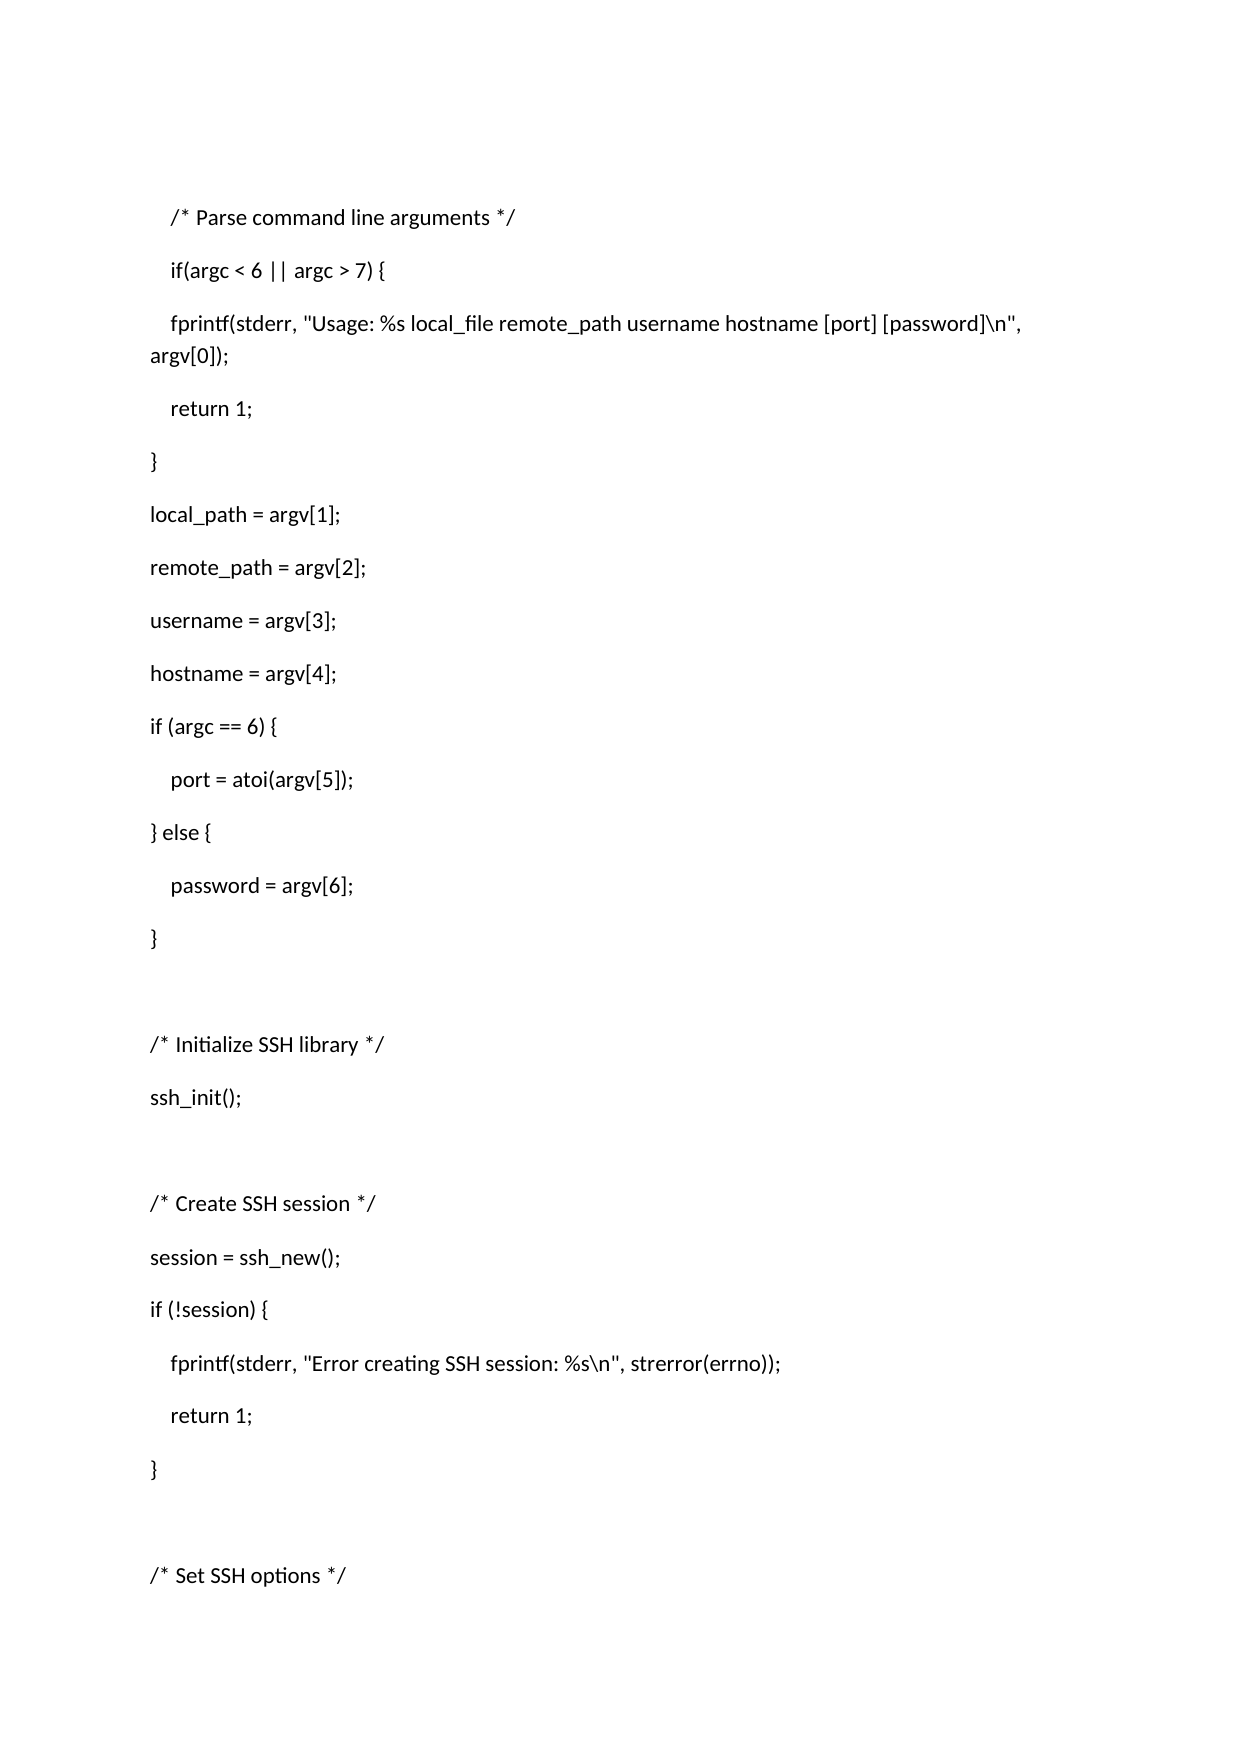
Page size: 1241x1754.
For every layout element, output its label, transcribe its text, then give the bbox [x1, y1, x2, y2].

text fprintf(stderr, "Usage: %s local_file remote_path username hostname [port] [password]\n", argv[0]); [150, 309, 1090, 369]
text hostname = argv[4]; [150, 659, 1090, 687]
text } [150, 447, 1090, 475]
text session = ssh_new(); [150, 1243, 1090, 1271]
text fprintf(stderr, "Error creating SSH session: %s\n", strerror(errno)); [150, 1349, 1090, 1377]
text /* Set SSH options */ [150, 1561, 1090, 1589]
text if(argc < 6 || argc > 7) { [150, 256, 1090, 284]
text local_path = argv[1]; [150, 500, 1090, 528]
text return 1; [150, 1402, 1090, 1430]
text password = argv[6]; [150, 871, 1090, 899]
text } else { [150, 818, 1090, 846]
text } [150, 924, 1090, 952]
text /* Parse command line arguments */ [150, 203, 1090, 231]
text if (argc == 6) { [150, 712, 1090, 740]
text /* Create SSH session */ [150, 1189, 1090, 1218]
text remote_path = argv[2]; [150, 553, 1090, 581]
text /* Initialize SSH library */ [150, 1031, 1090, 1058]
text ssh_init(); [150, 1083, 1090, 1112]
text port = atoi(argv[5]); [150, 765, 1090, 793]
text username = argv[3]; [150, 606, 1090, 634]
text if (!session) { [150, 1296, 1090, 1324]
text return 1; [150, 394, 1090, 422]
text } [150, 1455, 1090, 1483]
